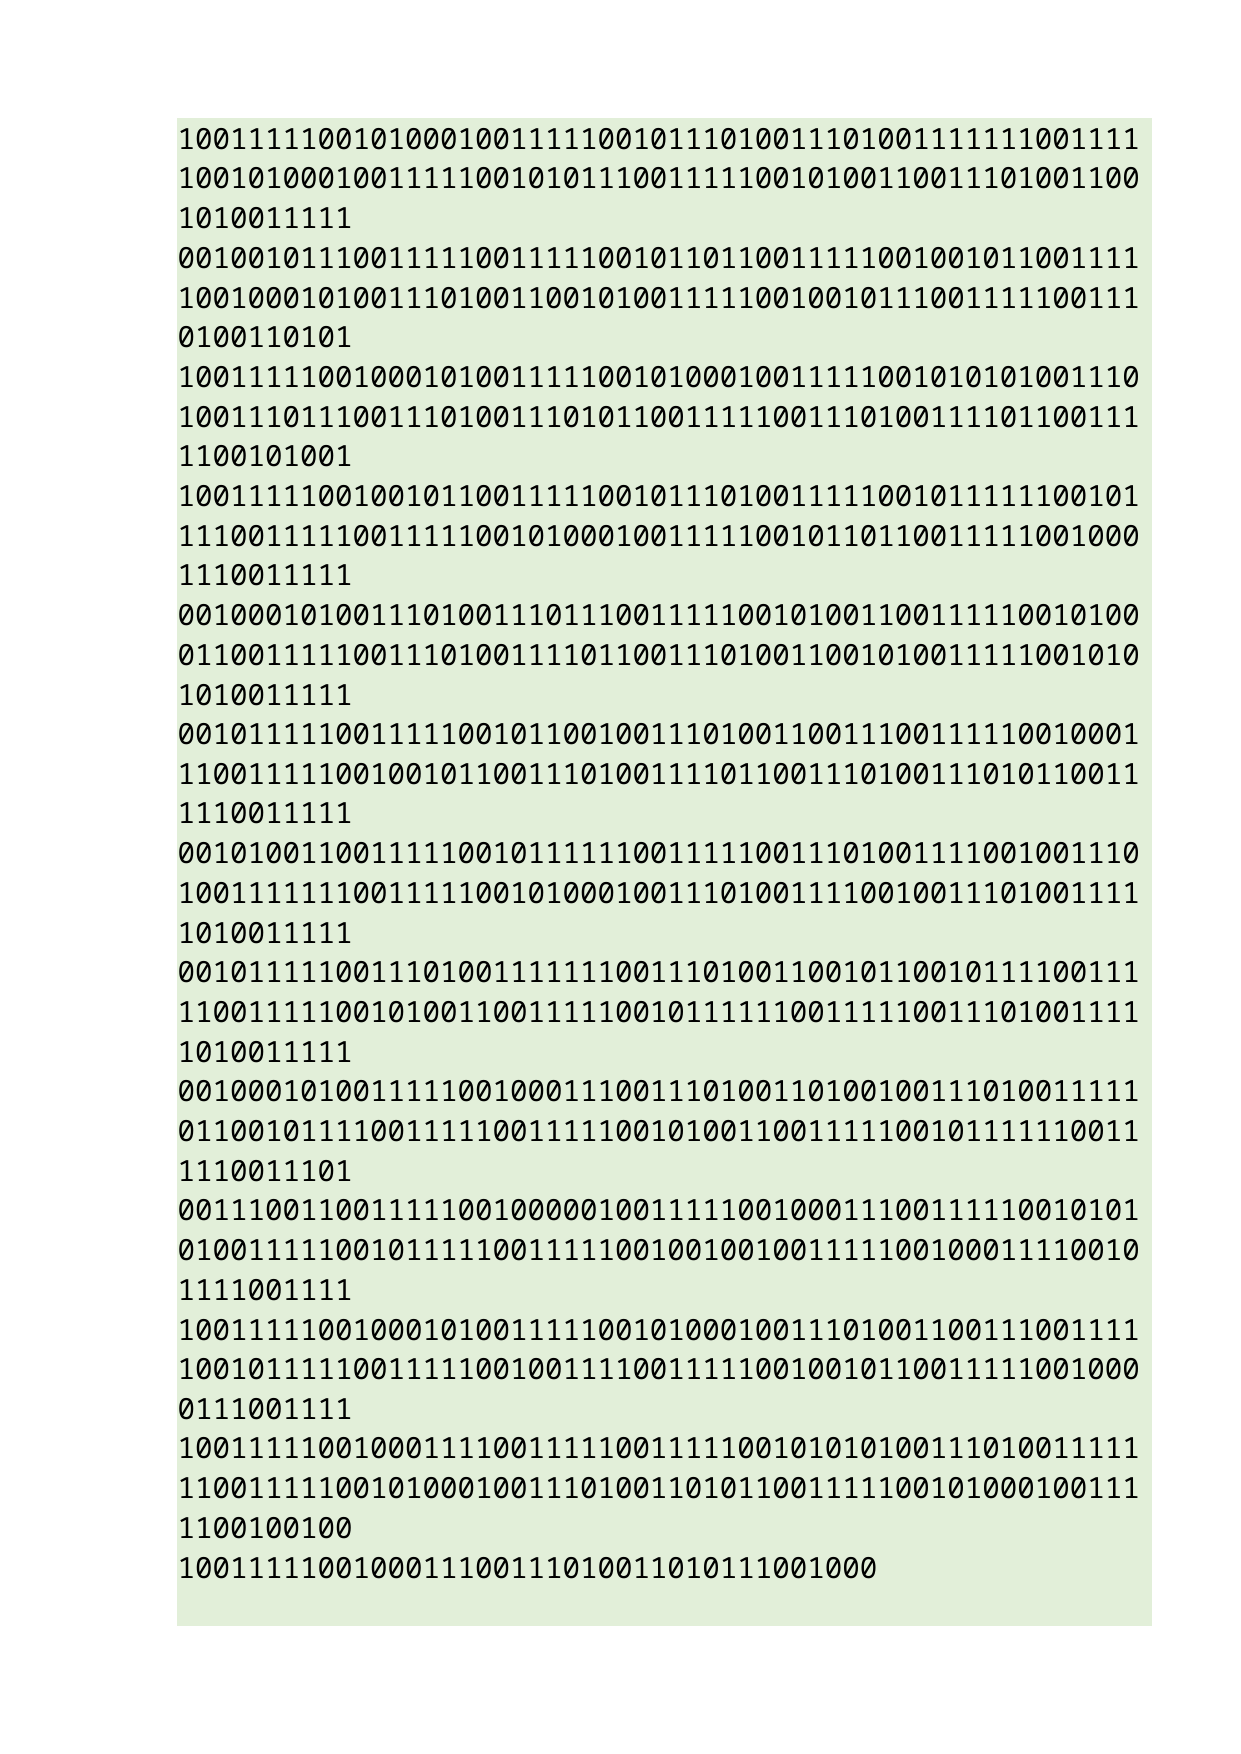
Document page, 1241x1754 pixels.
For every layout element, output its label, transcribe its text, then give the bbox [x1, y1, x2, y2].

text 100111110010001010011111001010001001110100110011100111110010111110011111001001111001111100100101100111110010000111001111 [177, 1309, 1152, 1428]
text 001010011001111100101111110011111001110100111100100111010011111110011111001010001001110100111100100111010011111010011111 [177, 832, 1152, 952]
text 001000101001110100111011100111110010100110011111001010001100111110011101001111011001110100110010100111110010101010011111 [177, 594, 1152, 713]
text 100111110010100010011111001011101001110100111111100111110010100010011111001010111001111100101001100111010011001010011111 [177, 118, 1152, 237]
text 100111110010001111001111100111110010101010011101001111111001111100101000100111010011010110011111001010001001111100100100 [177, 1428, 1152, 1547]
text 100111110010001010011111001010001001111100101010100111010011101110011101001110101100111110011101001111011001111100101001 [177, 356, 1152, 475]
text 100111110010010110011111001011101001111100101111110010111100111110011111001010001001111100101101100111110010001110011111 [177, 475, 1152, 594]
text 001000101001111100100011100111010011010010011101001111101100101111001111100111110010100110011111001011111100111110011101 [177, 1071, 1152, 1190]
text 001011111001110100111111100111010011001011001011110011111001111100101001100111110010111111001111100111010011111010011111 [177, 952, 1152, 1071]
text 1001111100100011100111010011010111001000 [177, 1547, 1152, 1587]
text 001011111001111100101100100111010011001110011111001000111001111100100101100111010011110110011101001110101100111110011111 [177, 713, 1152, 832]
text 001001011100111110011111001011011001111100100101100111110010001010011101001100101001111100100101110011111001110100110101 [177, 237, 1152, 356]
text 001110011001111100100000100111110010001110011111001010101001111100101111100111110010010010011111001000111100101111001111 [177, 1190, 1152, 1309]
